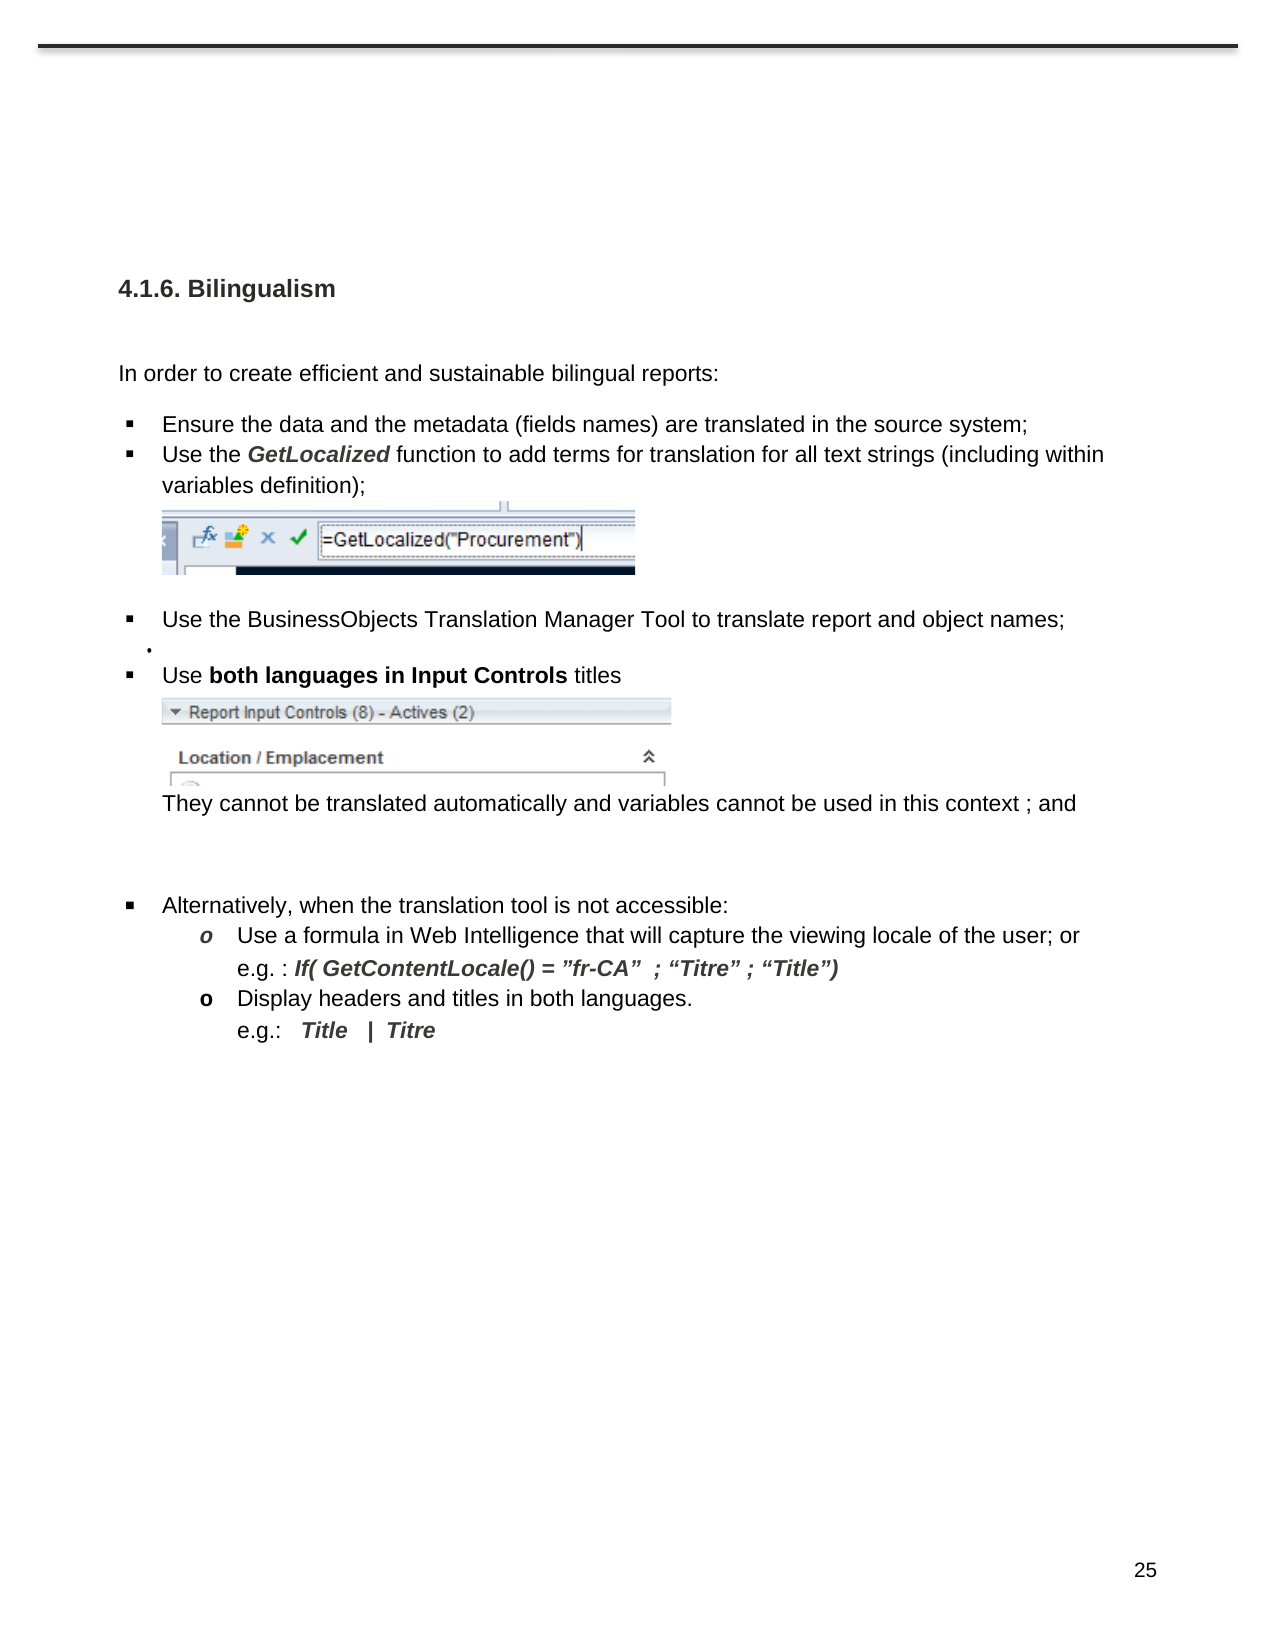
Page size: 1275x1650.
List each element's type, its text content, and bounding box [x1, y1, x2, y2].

subtitle 4.1.6. Bilingualism [118, 274, 1157, 303]
picture [161, 501, 636, 575]
list Use a formula in Web Intelligence that will capture the viewing locale of the user; or e.g. : If( GetContentLocale() = ”fr-CA” ; “Titre” ; “Title”) [199, 922, 1157, 981]
text In order to create efficient and sustainable bilingual reports: [118, 360, 1157, 386]
list Use the GetLocalized function to add terms for translation for all text strings (including within variables definition); [124, 441, 1157, 602]
picture [161, 692, 672, 786]
list Ensure the data and the metadata (fields names) are translated in the source system; [124, 411, 1157, 438]
list Display headers and titles in both languages. e.g.: Title | Titre [199, 985, 1157, 1043]
list Use the BusinessObjects Translation Manager Tool to translate report and object names; [124, 606, 1157, 632]
list Alternatively, when the translation tool is not accessible: [124, 892, 1157, 918]
